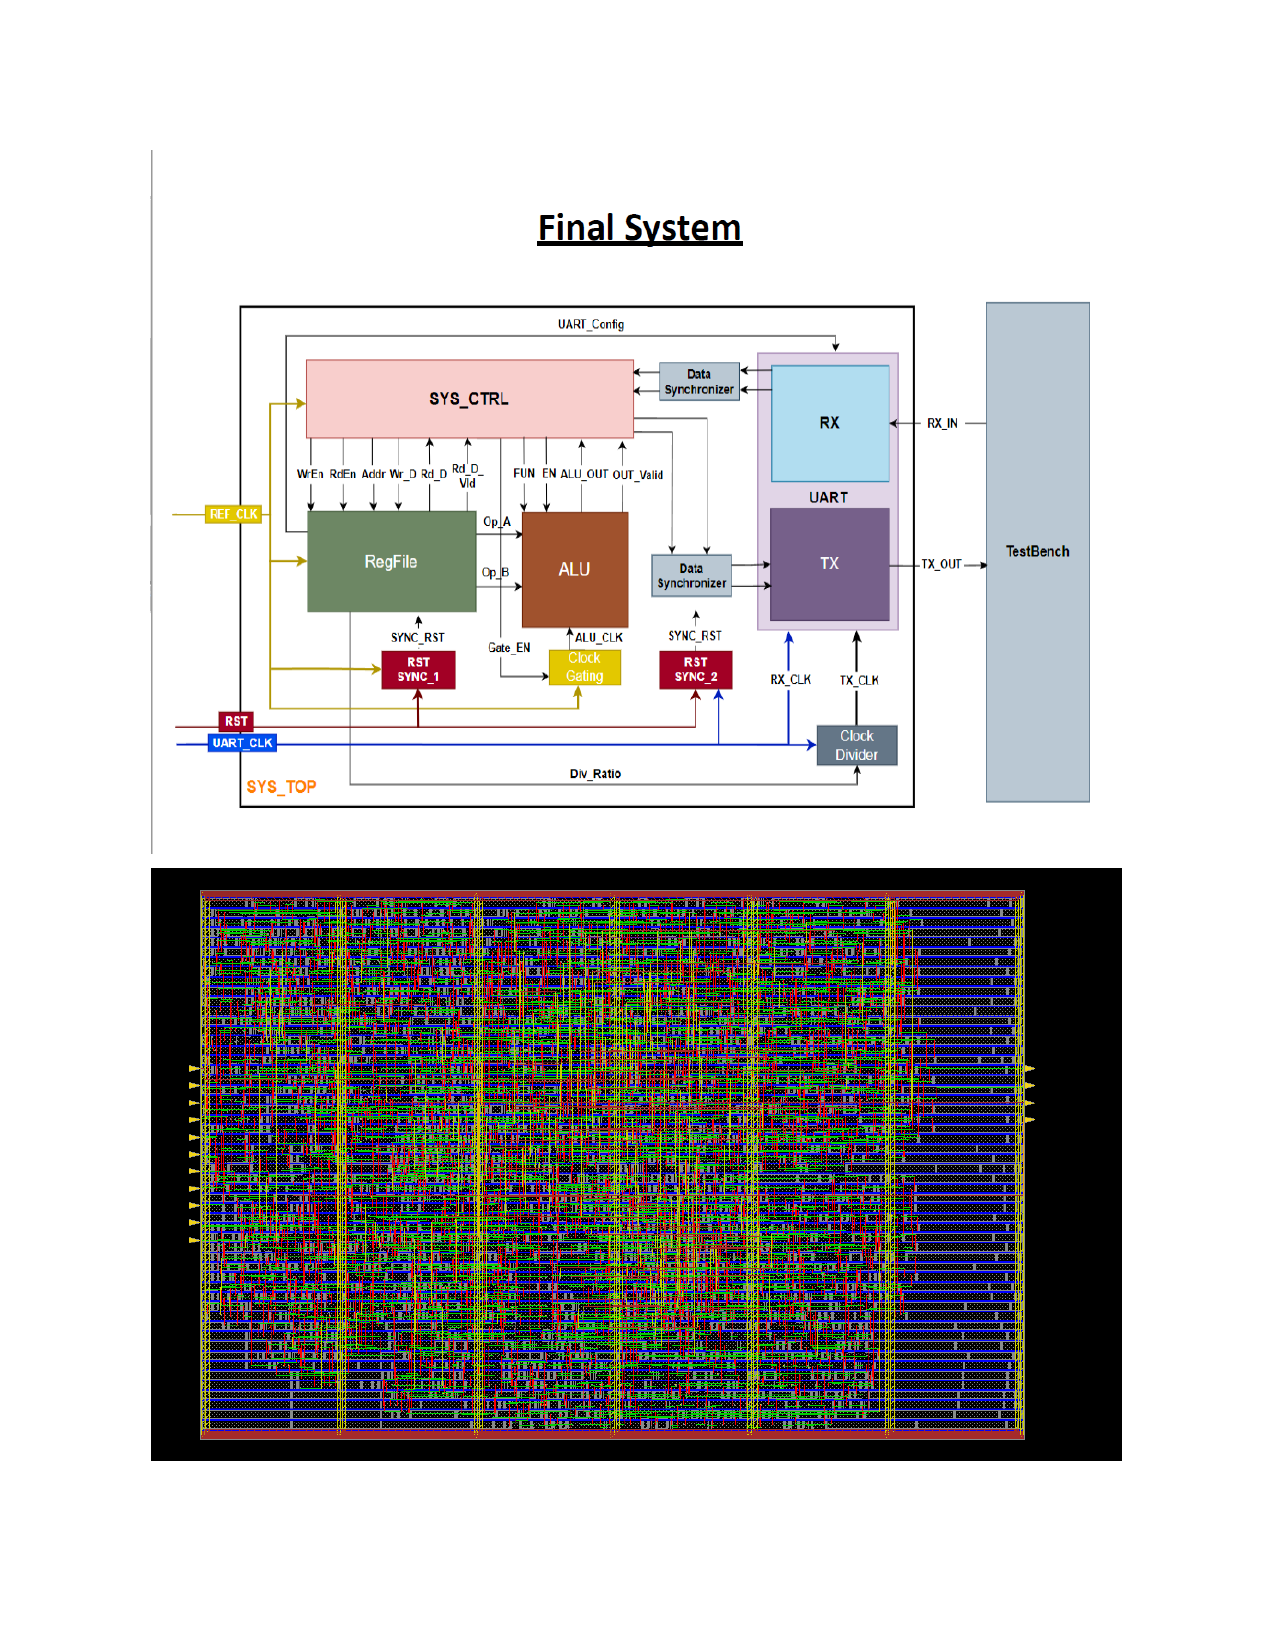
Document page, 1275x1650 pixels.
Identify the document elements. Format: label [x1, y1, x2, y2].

picture [150, 868, 1122, 1459]
picture [150, 150, 1122, 853]
